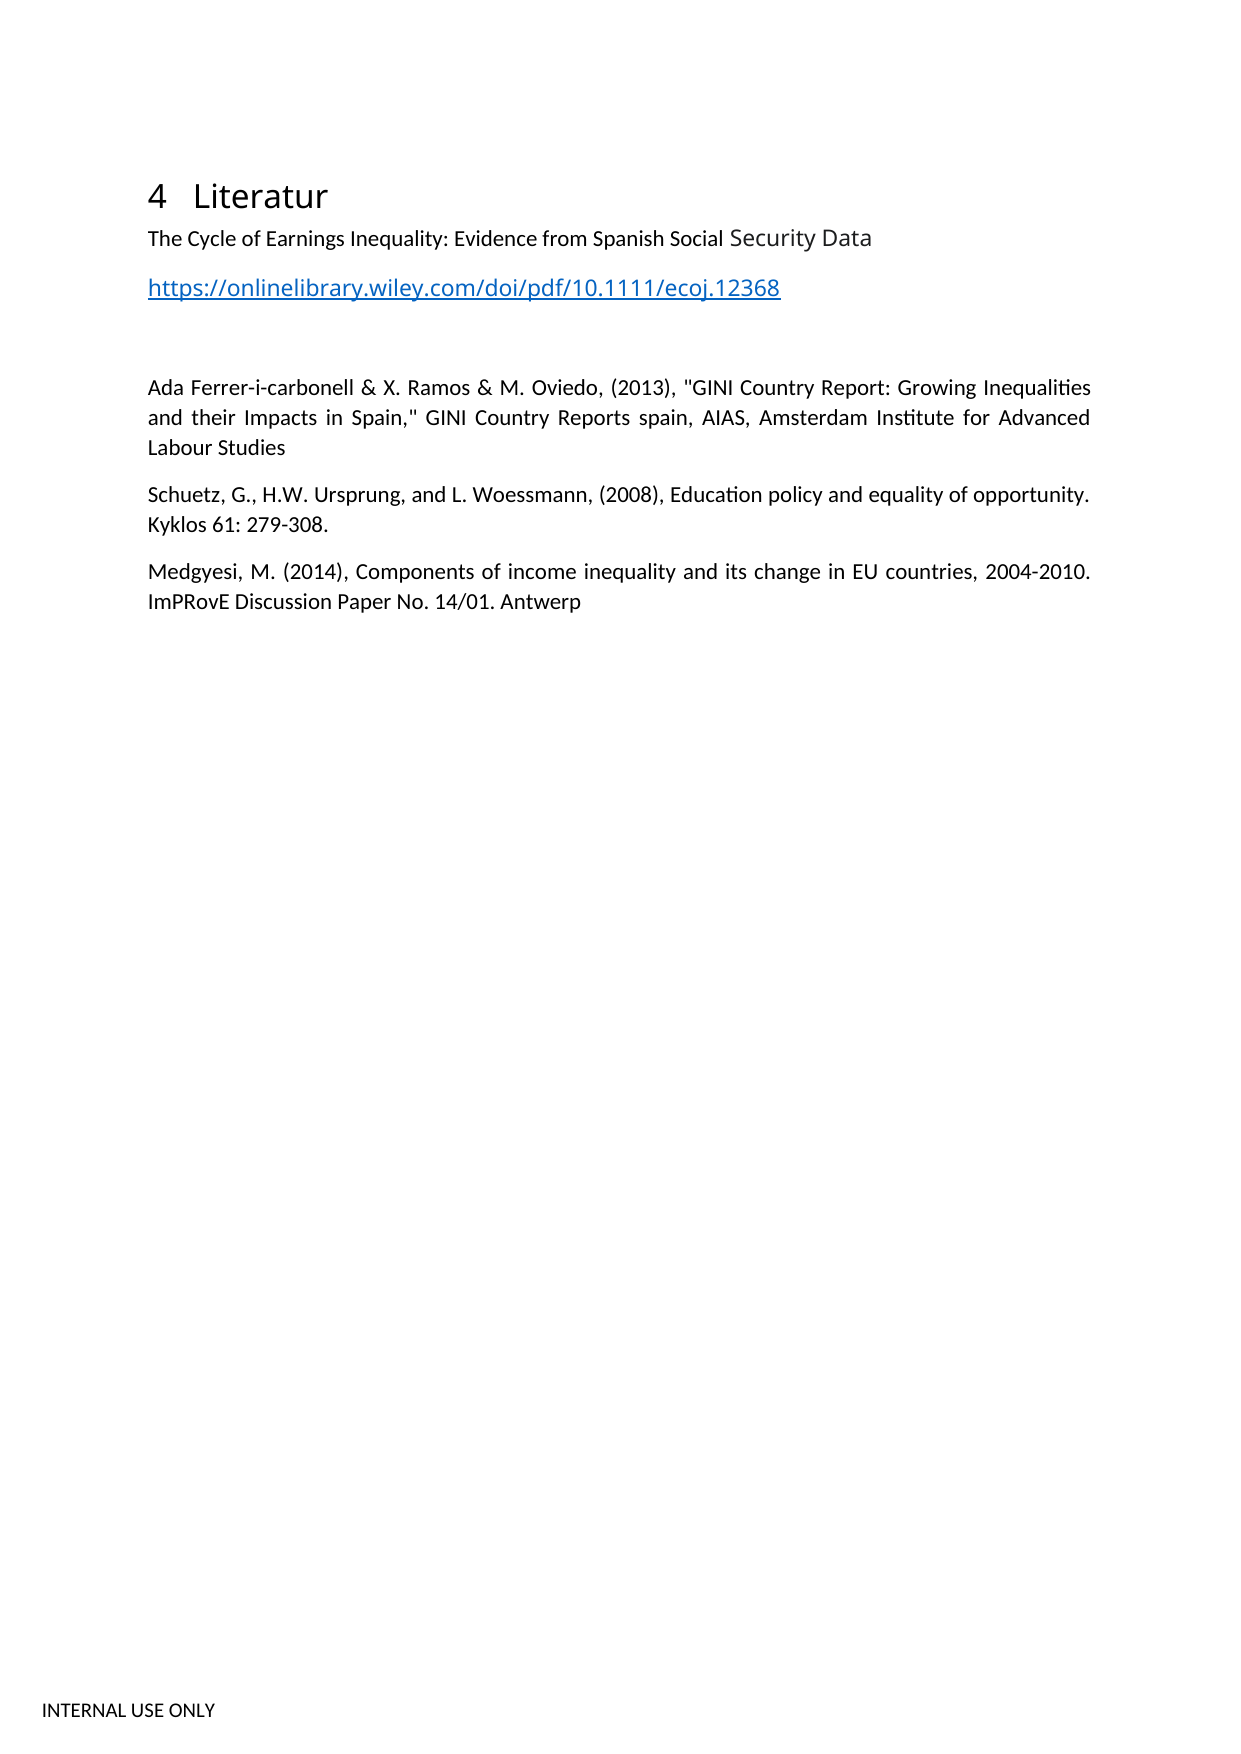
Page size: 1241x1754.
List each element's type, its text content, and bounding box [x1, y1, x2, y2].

text The Cycle of Earnings Inequality: Evidence from Spanish Social Security Data [148, 222, 1093, 253]
text Ada Ferrer-i-carbonell & X. Ramos & M. Oviedo, (2013), "GINI Country Report: Growing Inequalities and their Impacts in Spain," GINI Country Reports spain, AIAS, Amsterdam Institute for Advanced Labour Studies [148, 373, 1093, 461]
text Schuetz, G., H.W. Ursprung, and L. Woessmann, (2008), Education policy and equality of opportunity. Kyklos 61: 279-308. [148, 480, 1093, 538]
text Medgyesi, M. (2014), Components of income inequality and its change in EU countries, 2004-2010. ImPRovE Discussion Paper No. 14/01. Antwerp [148, 557, 1093, 615]
subtitle Literatur [148, 173, 1093, 218]
text https://onlinelibrary.wiley.com/doi/pdf/10.1111/ecoj.12368 [148, 272, 1093, 303]
